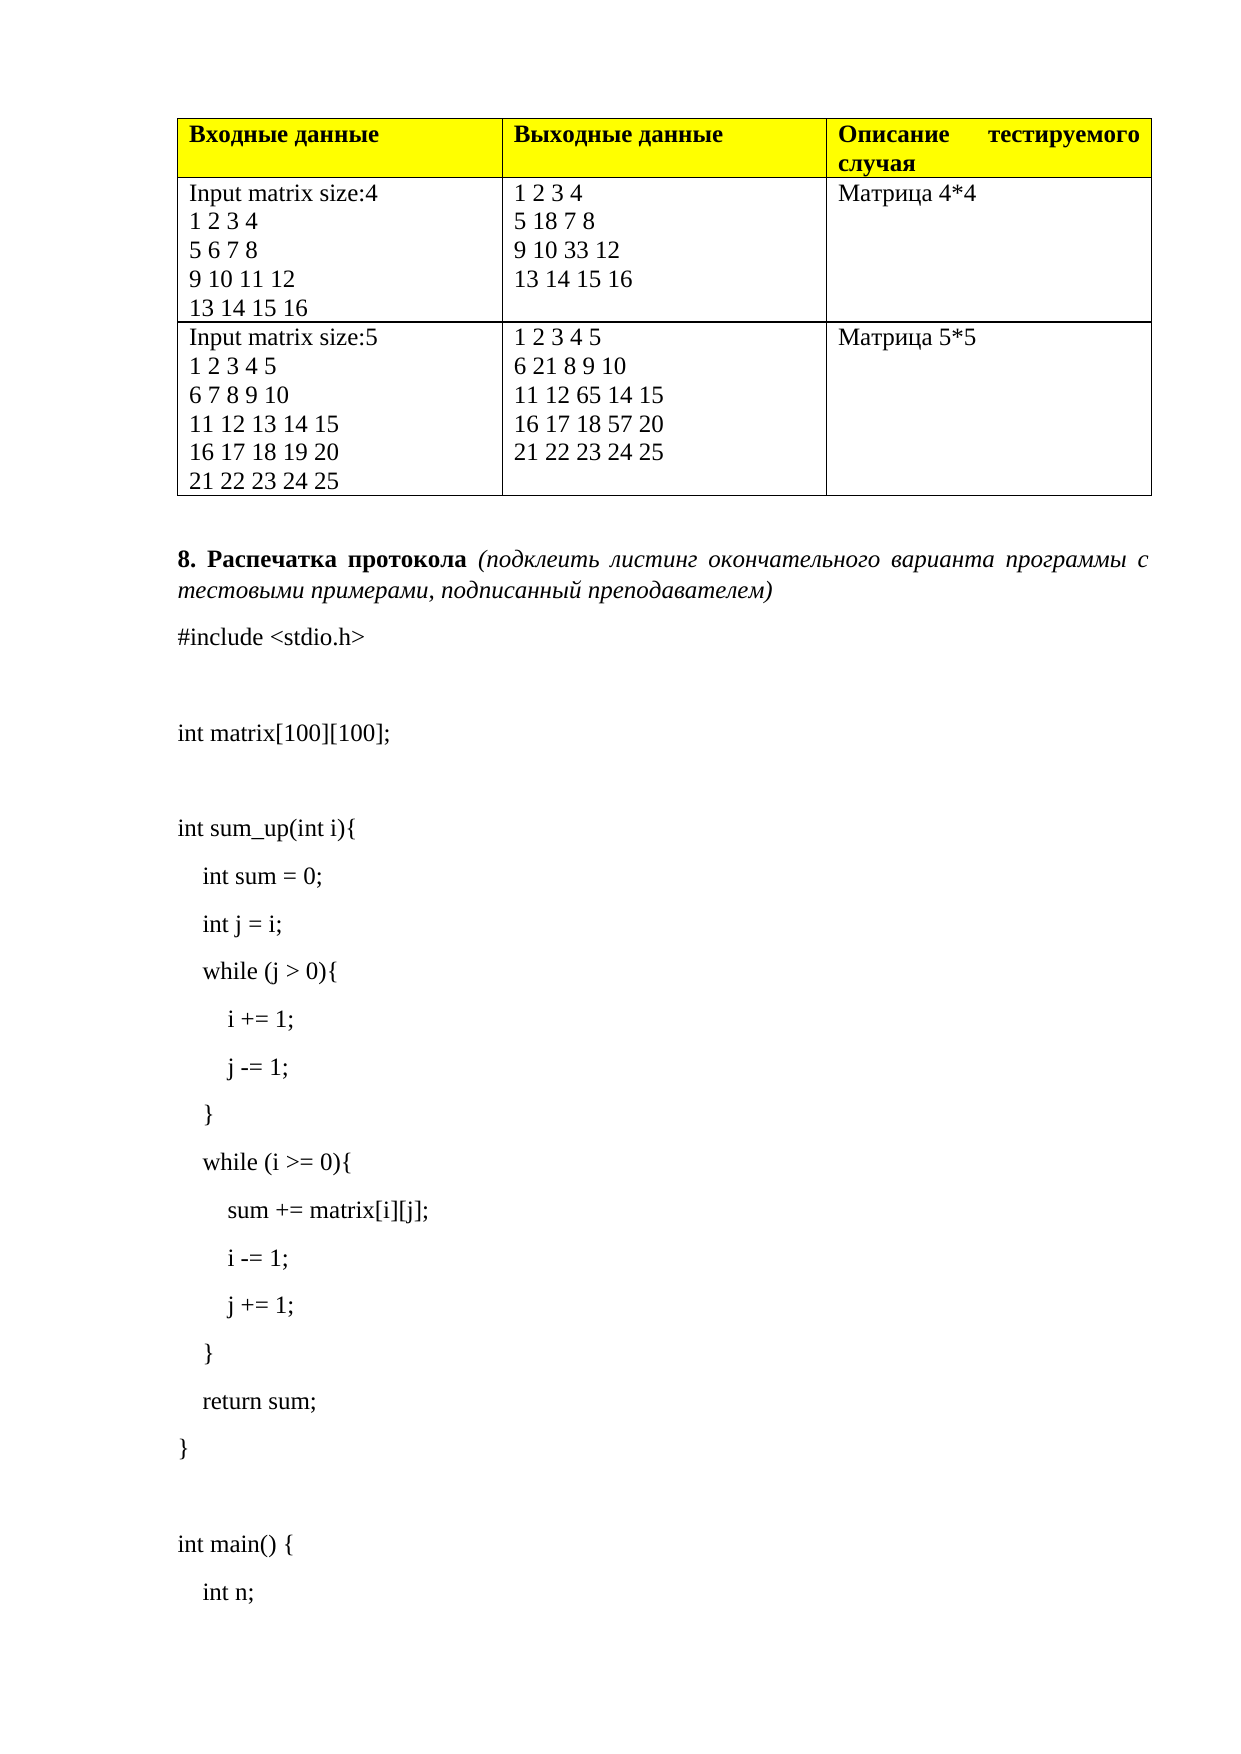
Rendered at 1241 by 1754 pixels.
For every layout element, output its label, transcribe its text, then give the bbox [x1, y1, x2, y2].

text } [177, 1433, 1152, 1462]
table_header Входные данные [178, 119, 502, 177]
text return sum; [177, 1386, 1152, 1414]
text int main() { [177, 1529, 1152, 1558]
text } [177, 1338, 1152, 1367]
text while (j > 0){ [177, 956, 1152, 985]
text 8. Распечатка протокола (подклеить листинг окончательного варианта программы с тестовыми примерами, подписанный преподавателем) [177, 544, 1152, 603]
text #include <stdio.h> [177, 622, 1152, 651]
text int j = i; [177, 909, 1152, 937]
text int sum = 0; [177, 861, 1152, 890]
text i -= 1; [177, 1243, 1152, 1271]
table_cell 1 2 3 4 5 6 21 8 9 10 11 12 65 14 15 16 17 18 57 20 21 22 23 24 25 [503, 323, 826, 495]
text int matrix[100][100]; [177, 718, 1152, 747]
table_cell Input matrix size:5 1 2 3 4 5 6 7 8 9 10 11 12 13 14 15 16 17 18 19 20 21 22 23 24 25 [178, 323, 502, 495]
table_header Описание тестируемого случая [827, 119, 1151, 177]
table_cell 1 2 3 4 5 18 7 8 9 10 33 12 13 14 15 16 [503, 178, 826, 321]
table_cell Матрица 5*5 [827, 323, 1151, 495]
table_cell Матрица 4*4 [827, 178, 1151, 321]
text j += 1; [177, 1290, 1152, 1319]
text } [177, 1099, 1152, 1128]
table_cell Input matrix size:4 1 2 3 4 5 6 7 8 9 10 11 12 13 14 15 16 [178, 178, 502, 321]
text int sum_up(int i){ [177, 813, 1152, 842]
table_header Выходные данные [503, 119, 826, 177]
text while (i >= 0){ [177, 1147, 1152, 1176]
text int n; [177, 1577, 1152, 1605]
text j -= 1; [177, 1052, 1152, 1081]
text sum += matrix[i][j]; [177, 1195, 1152, 1224]
text i += 1; [177, 1004, 1152, 1033]
